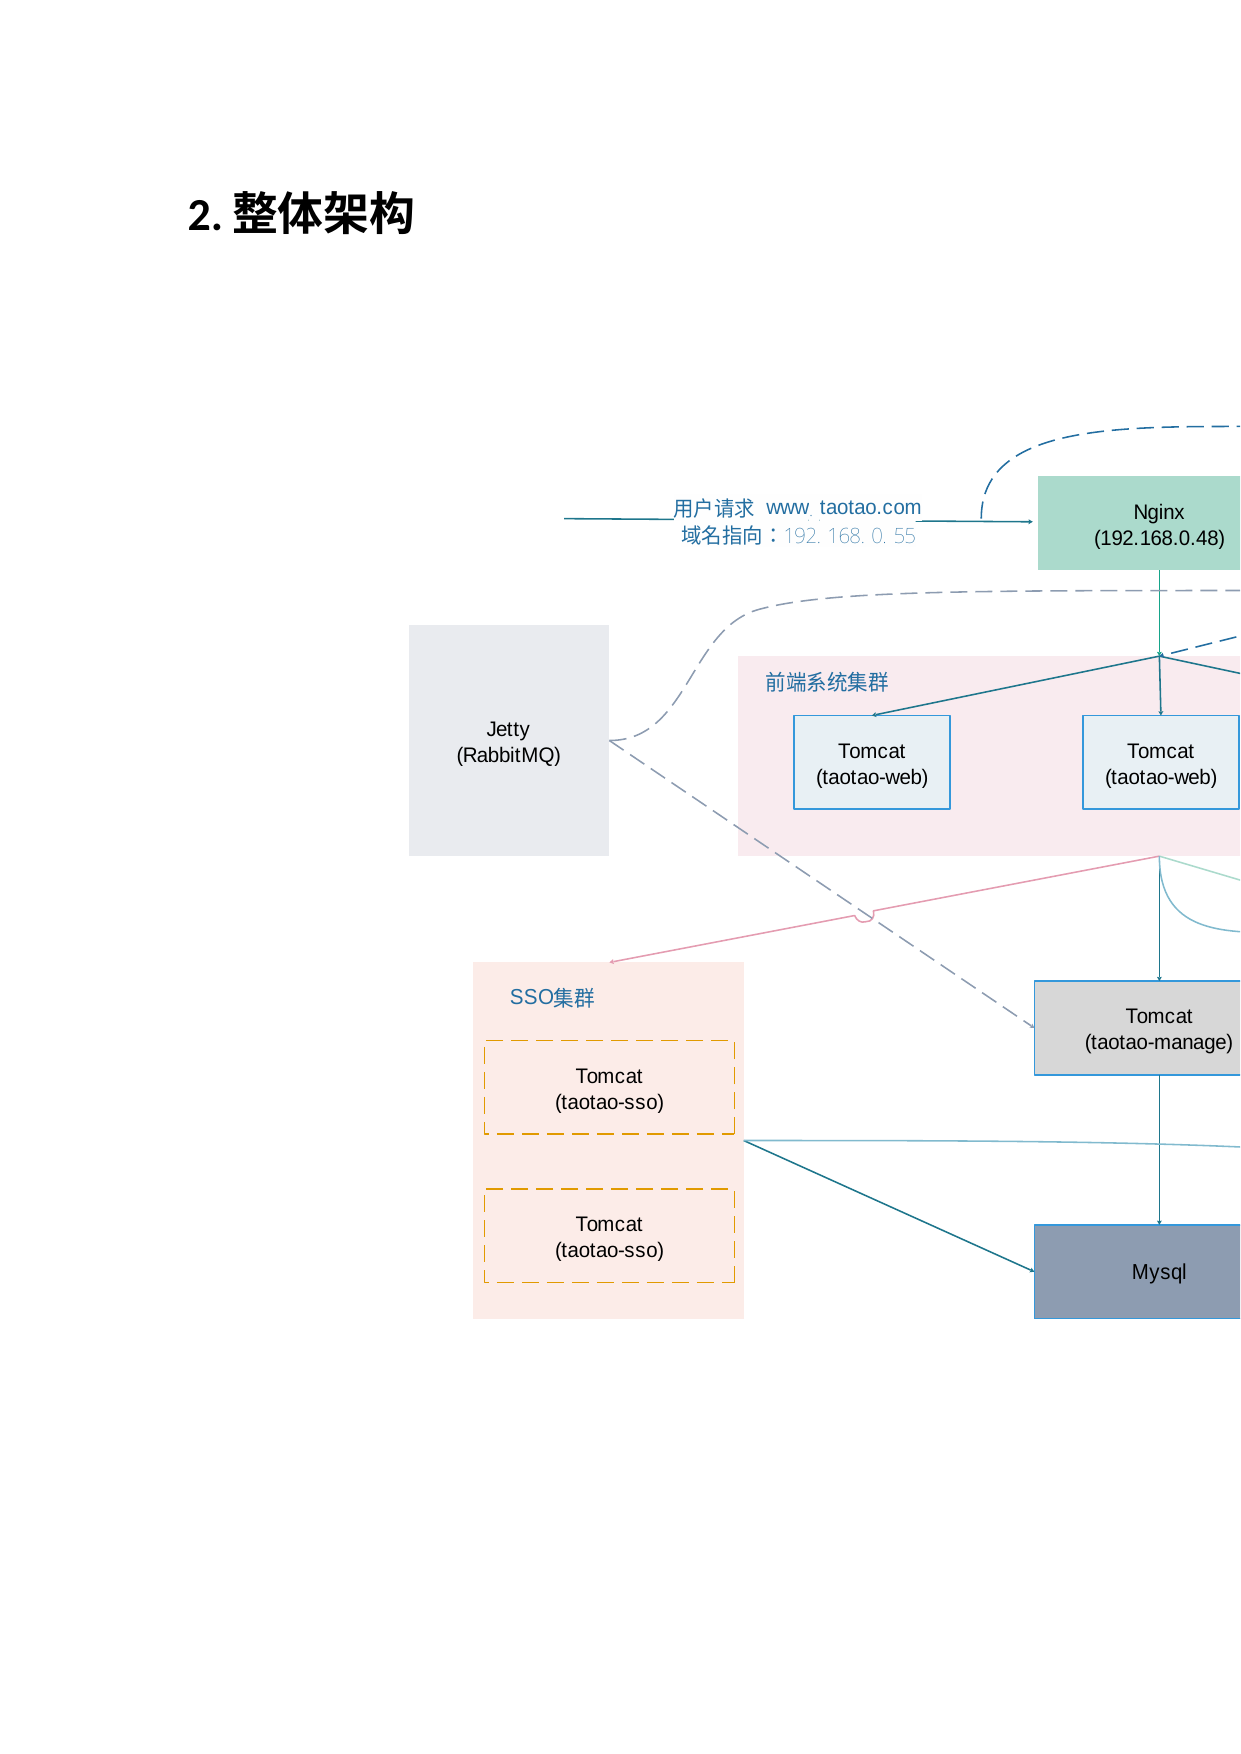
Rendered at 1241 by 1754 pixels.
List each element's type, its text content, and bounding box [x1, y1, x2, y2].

subtitle 整体架构 [187, 162, 1053, 259]
